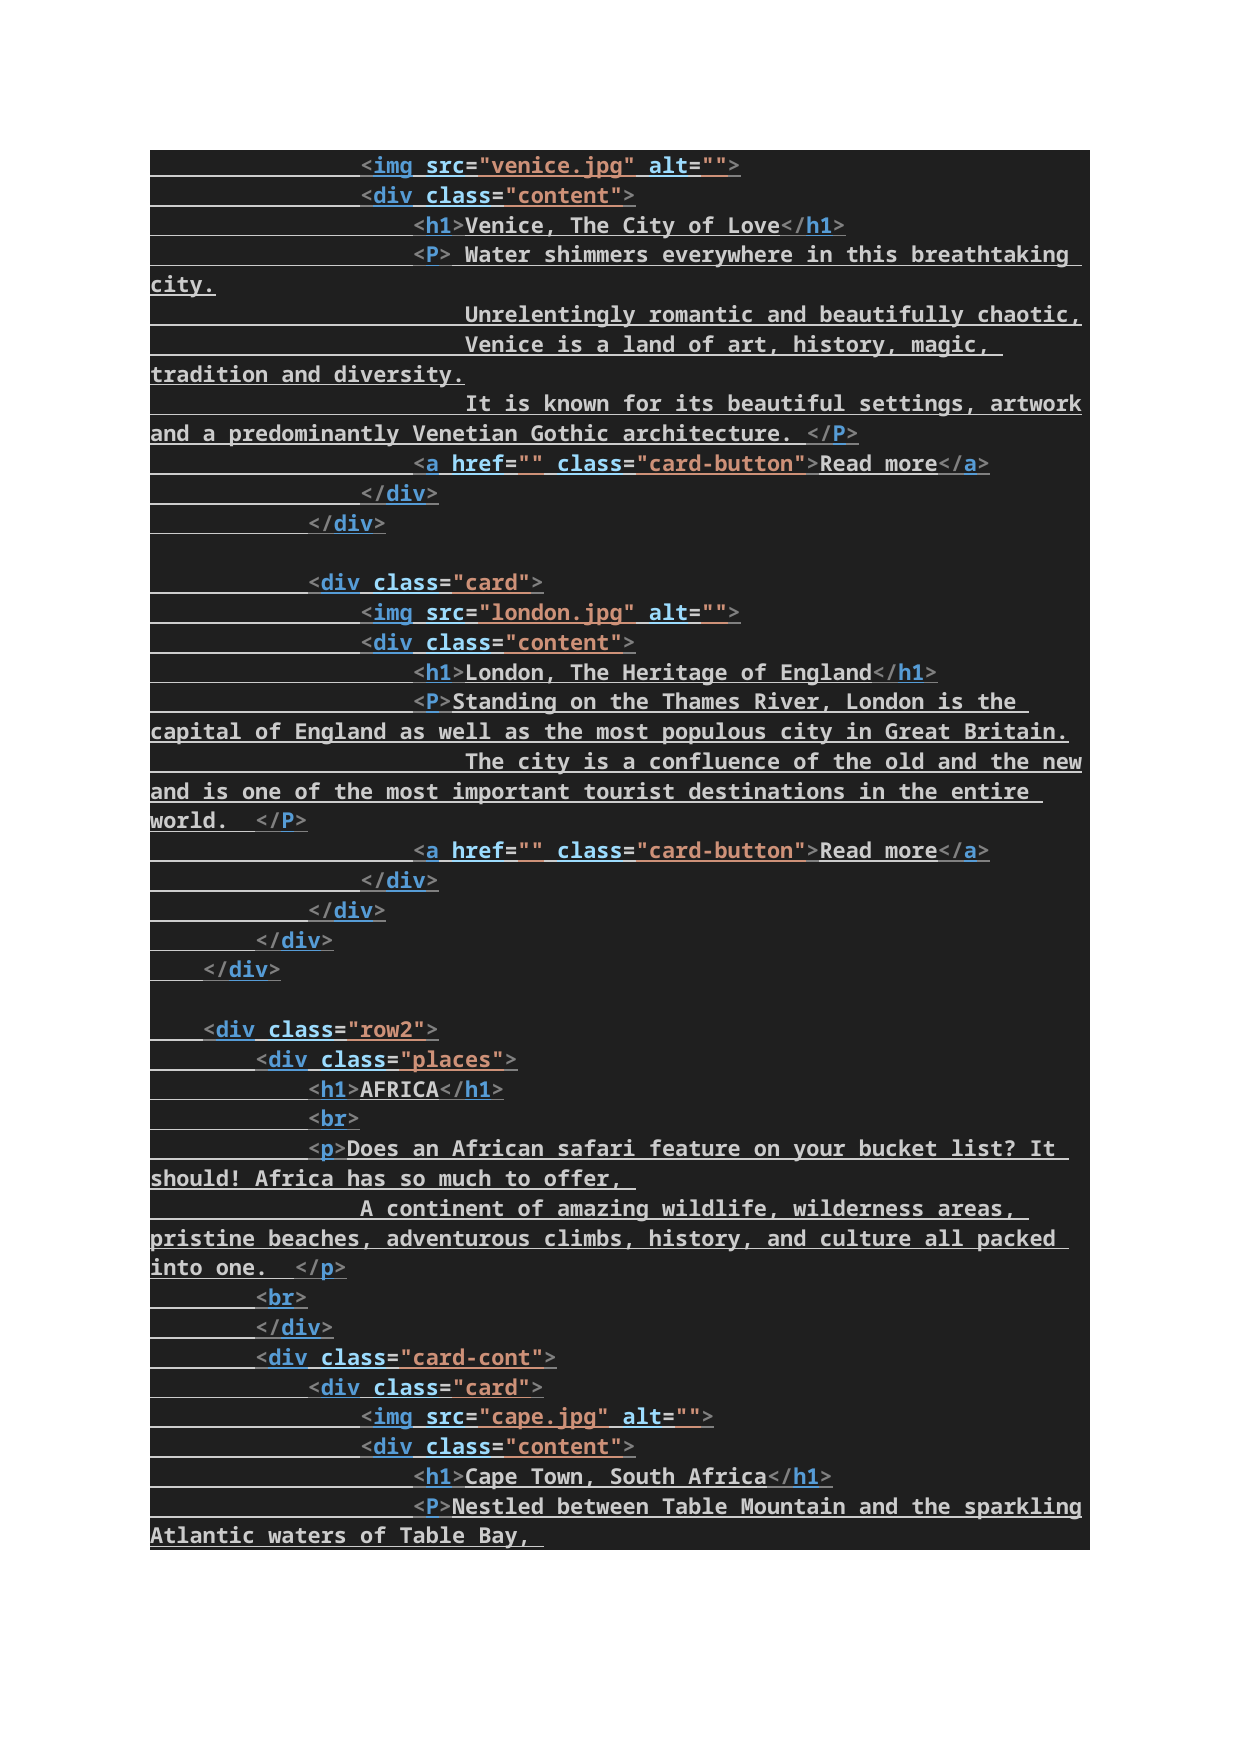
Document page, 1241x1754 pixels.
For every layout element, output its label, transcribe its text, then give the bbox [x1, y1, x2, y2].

text <div class="card"> [150, 567, 1090, 597]
text <div class="content"> [150, 180, 1090, 209]
text <P>Standing on the Thames River, London is the capital of England as well as the most populous city in Great Britain. [150, 686, 1090, 746]
text <h1>Venice, The City of Love</h1> [150, 209, 1090, 239]
text <P>Nestled between Table Mountain and the sparkling Atlantic waters of Table Bay, [150, 1491, 1090, 1550]
text Venice is a land of art, history, magic, tradition and diversity. [150, 329, 1090, 388]
text <div class="row2"> [150, 1014, 1090, 1044]
text <h1>Cape Town, South Africa</h1> [150, 1461, 1090, 1491]
text </div> [150, 865, 1090, 895]
text It is known for its beautiful settings, artwork and a predominantly Venetian Gothic architecture. </P> [150, 388, 1090, 448]
text </div> [150, 924, 1090, 954]
text <img src="london.jpg" alt=""> [150, 597, 1090, 627]
text </div> [150, 895, 1090, 924]
text <h1>AFRICA</h1> [150, 1073, 1090, 1103]
text <br> [150, 1103, 1090, 1133]
text <div class="card-cont"> [150, 1342, 1090, 1371]
text <img src="cape.jpg" alt=""> [150, 1401, 1090, 1431]
text <a href="" class="card-button">Read more</a> [150, 448, 1090, 478]
text <div class="content"> [150, 1431, 1090, 1461]
text <img src="venice.jpg" alt=""> [150, 150, 1090, 180]
text The city is a confluence of the old and the new and is one of the most important tourist destinations in the entire world. </P> [150, 746, 1090, 835]
text <P> Water shimmers everywhere in this breathtaking city. [150, 239, 1090, 299]
text <a href="" class="card-button">Read more</a> [150, 835, 1090, 865]
text </div> [150, 954, 1090, 984]
text A continent of amazing wildlife, wilderness areas, pristine beaches, adventurous climbs, history, and culture all packed into one. </p> [150, 1193, 1090, 1282]
text </div> [150, 507, 1090, 537]
text </div> [150, 478, 1090, 507]
text <div class="content"> [150, 627, 1090, 656]
text <h1>London, The Heritage of England</h1> [150, 656, 1090, 686]
text <p>Does an African safari feature on your bucket list? It should! Africa has so much to offer, [150, 1133, 1090, 1193]
text <br> [150, 1282, 1090, 1312]
text </div> [150, 1312, 1090, 1342]
text Unrelentingly romantic and beautifully chaotic, [150, 299, 1090, 329]
text <div class="card"> [150, 1371, 1090, 1401]
text <div class="places"> [150, 1044, 1090, 1073]
